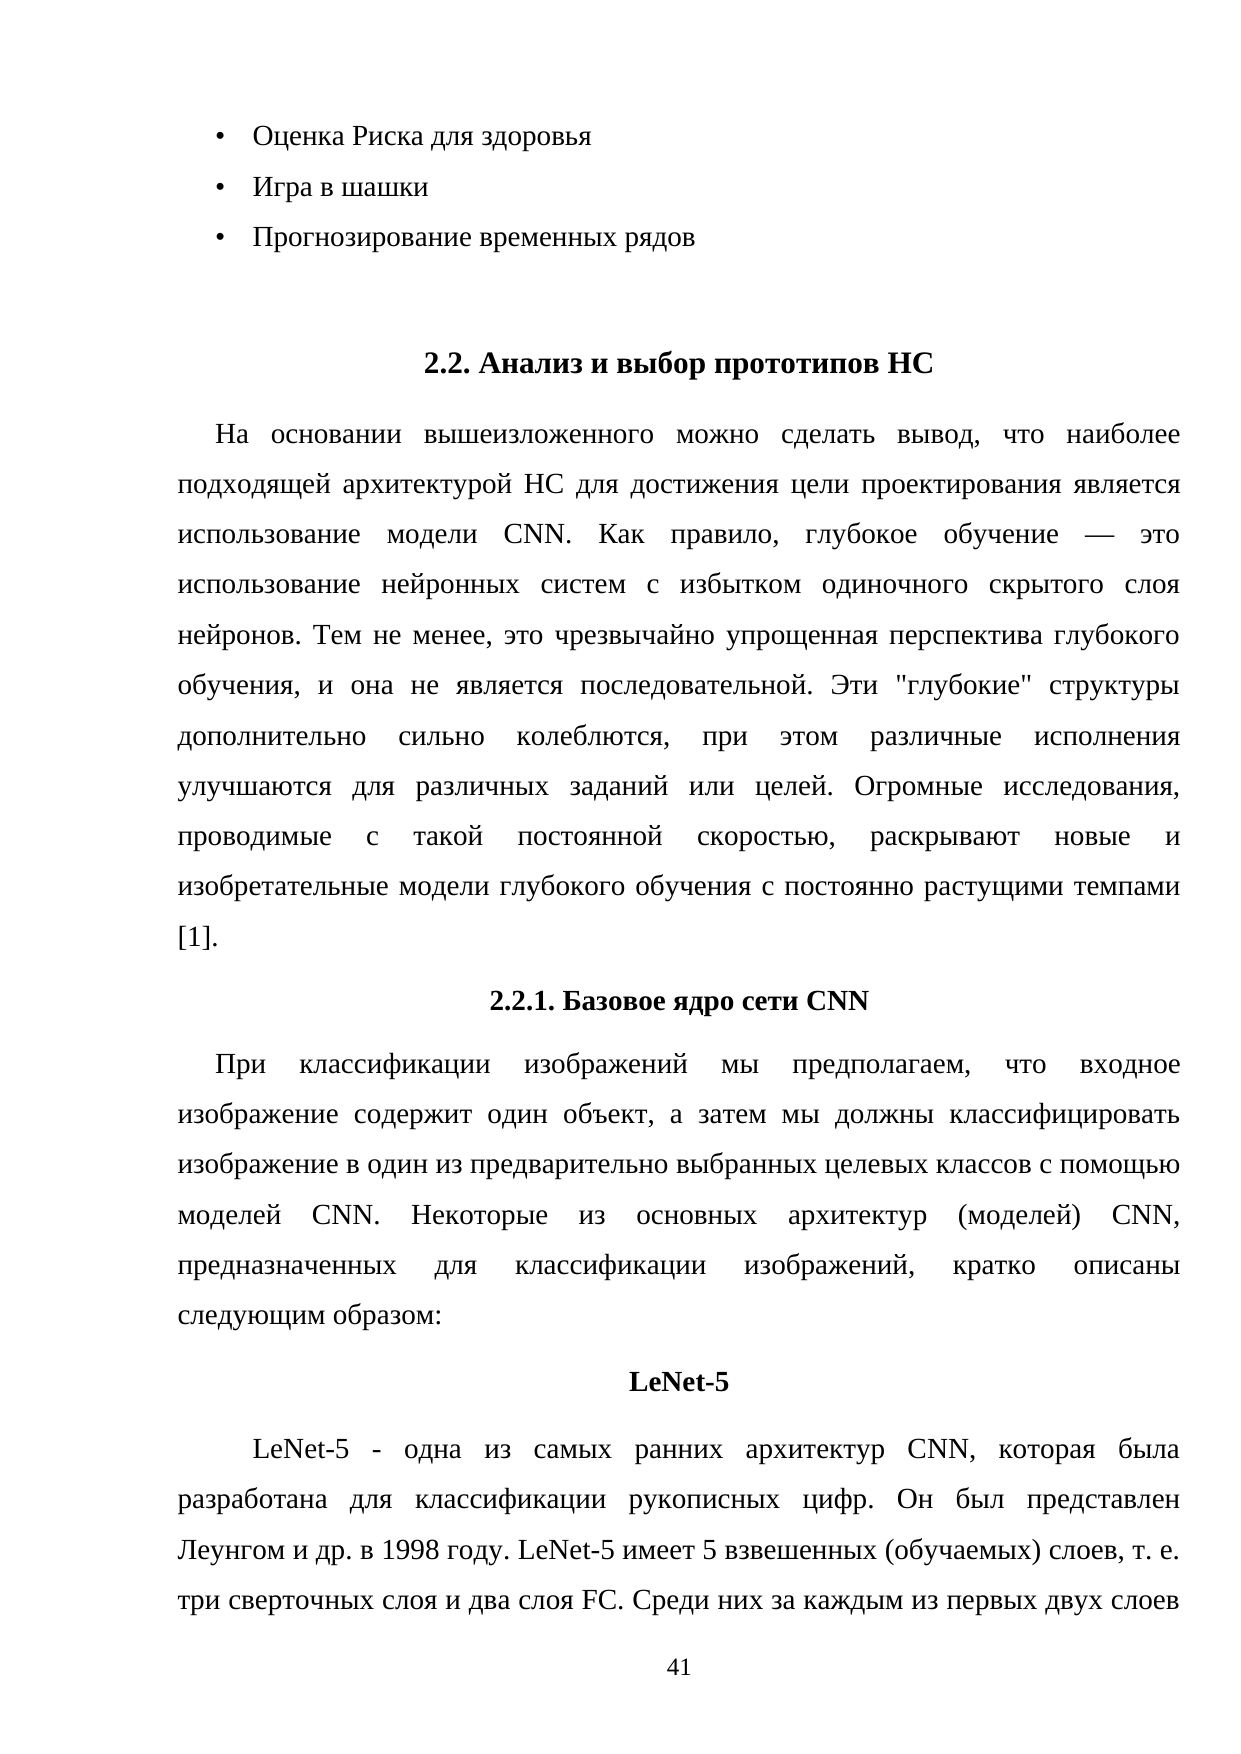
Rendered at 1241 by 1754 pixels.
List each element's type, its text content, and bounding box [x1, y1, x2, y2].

list Оценка Риска для здоровья [215, 118, 1181, 152]
text LeNet-5 [177, 1364, 1181, 1398]
subtitle 2.2. Анализ и выбор прототипов НС [177, 345, 1181, 381]
text На основании вышеизложенного можно сделать вывод, что наиболее подходящей архитектурой НС для достижения цели проектирования является использование модели CNN. Как правило, глубокое обучение — это использование нейронных систем с избытком одиночного скрытого слоя нейронов. Тем не менее, это чрезвычайно упрощенная перспектива глубокого обучения, и она не является последовательной. Эти "глубокие" структуры дополнительно сильно колеблются, при этом различные исполнения улучшаются для различных заданий или целей. Огромные исследования, проводимые с такой постоянной скоростью, раскрывают новые и изобретательные модели глубокого обучения с постоянно растущими темпами [1]. [177, 416, 1181, 952]
subtitle 2.2.1. Базовое ядро сети CNN [177, 986, 1181, 1017]
text При классификации изображений мы предполагаем, что входное изображение содержит один объект, а затем мы должны классифицировать изображение в один из предварительно выбранных целевых классов с помощью моделей CNN. Некоторые из основных архитектур (моделей) CNN, предназначенных для классификации изображений, кратко описаны следующим образом: [177, 1046, 1181, 1331]
list Прогнозирование временных рядов [215, 219, 1181, 253]
list Игра в шашки [215, 169, 1181, 202]
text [177, 1431, 1181, 1616]
